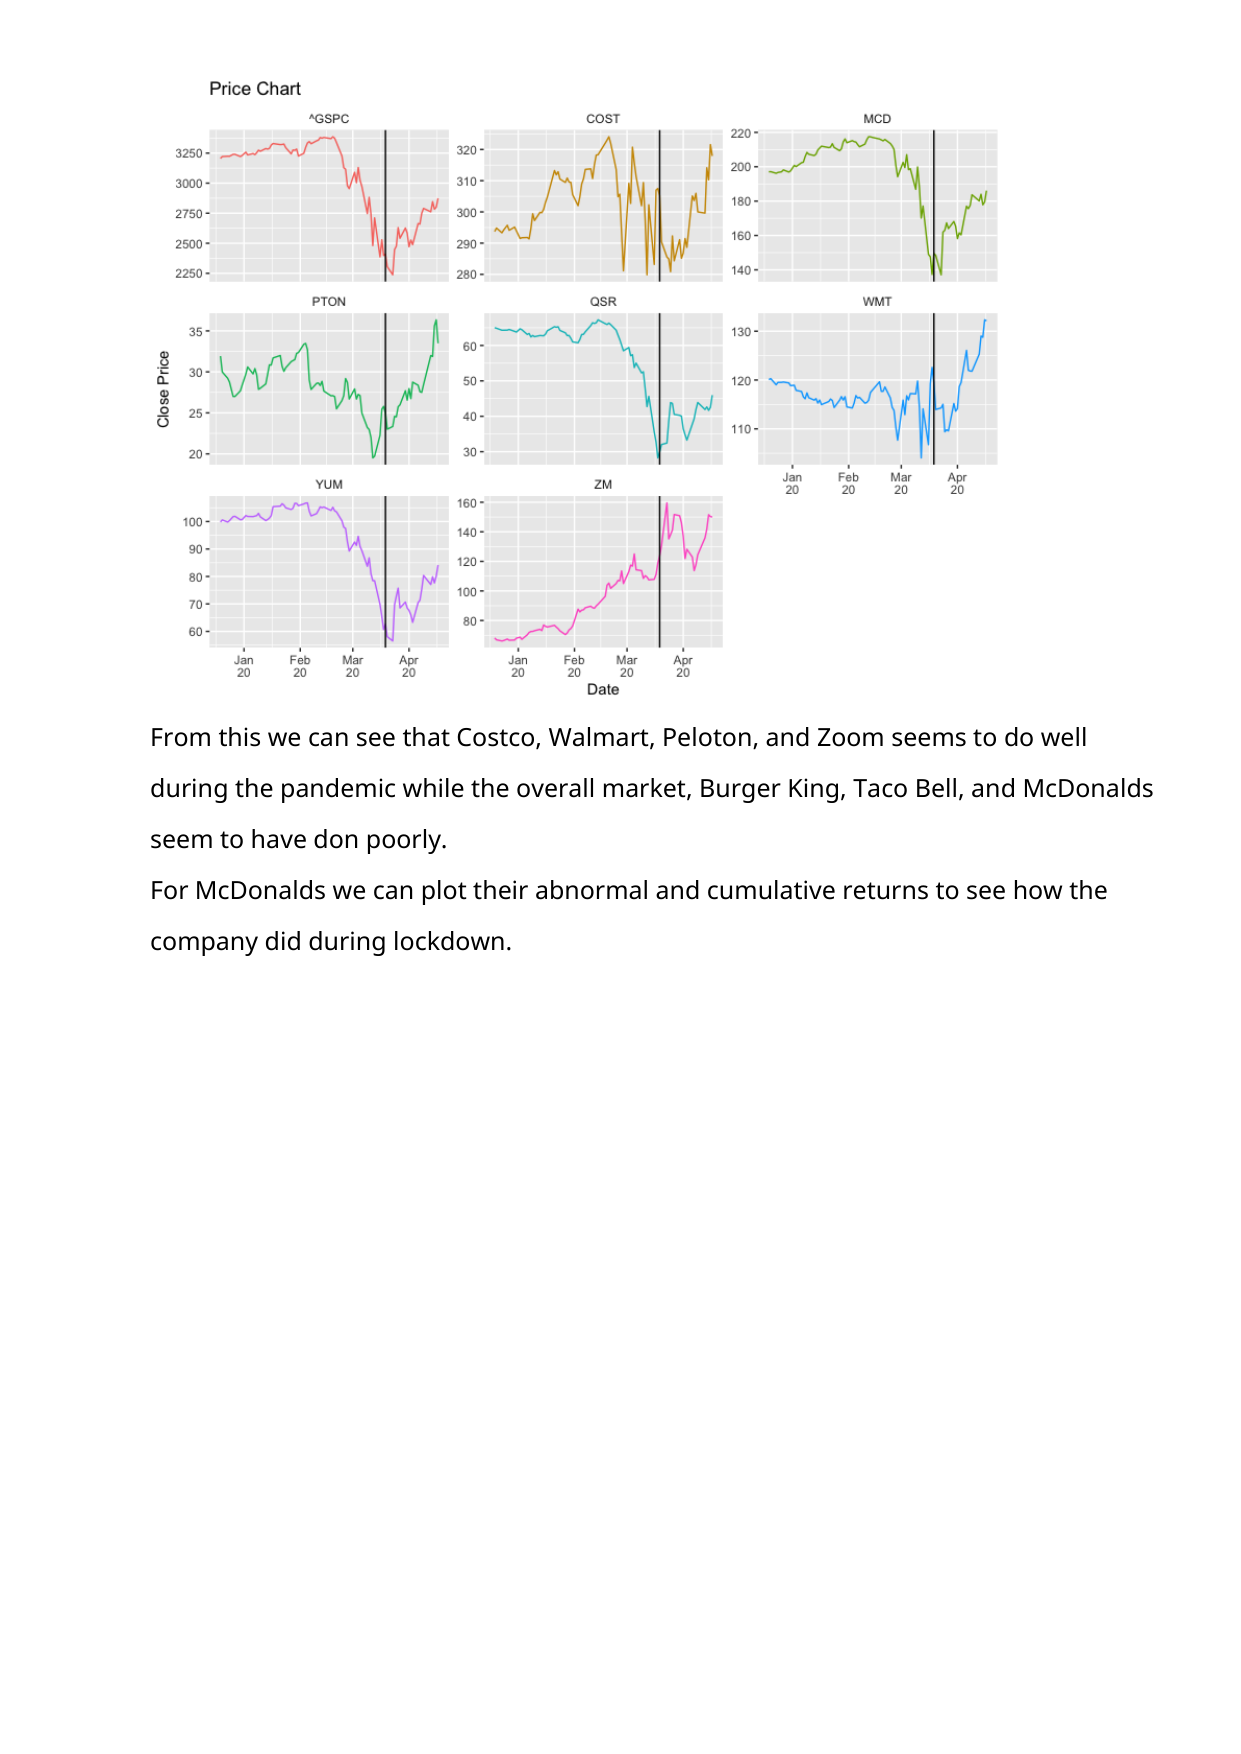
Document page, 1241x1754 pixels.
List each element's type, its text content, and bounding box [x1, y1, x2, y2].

list From this we can see that Costco, Walmart, Peloton, and Zoom seems to do well during the pandemic while the overall market, Burger King, Taco Bell, and McDonalds seem to have don poorly. [150, 719, 1165, 856]
picture [150, 75, 1005, 705]
text For McDonalds we can plot their abnormal and cumulative returns to see how the company did during lockdown. [150, 872, 1165, 958]
